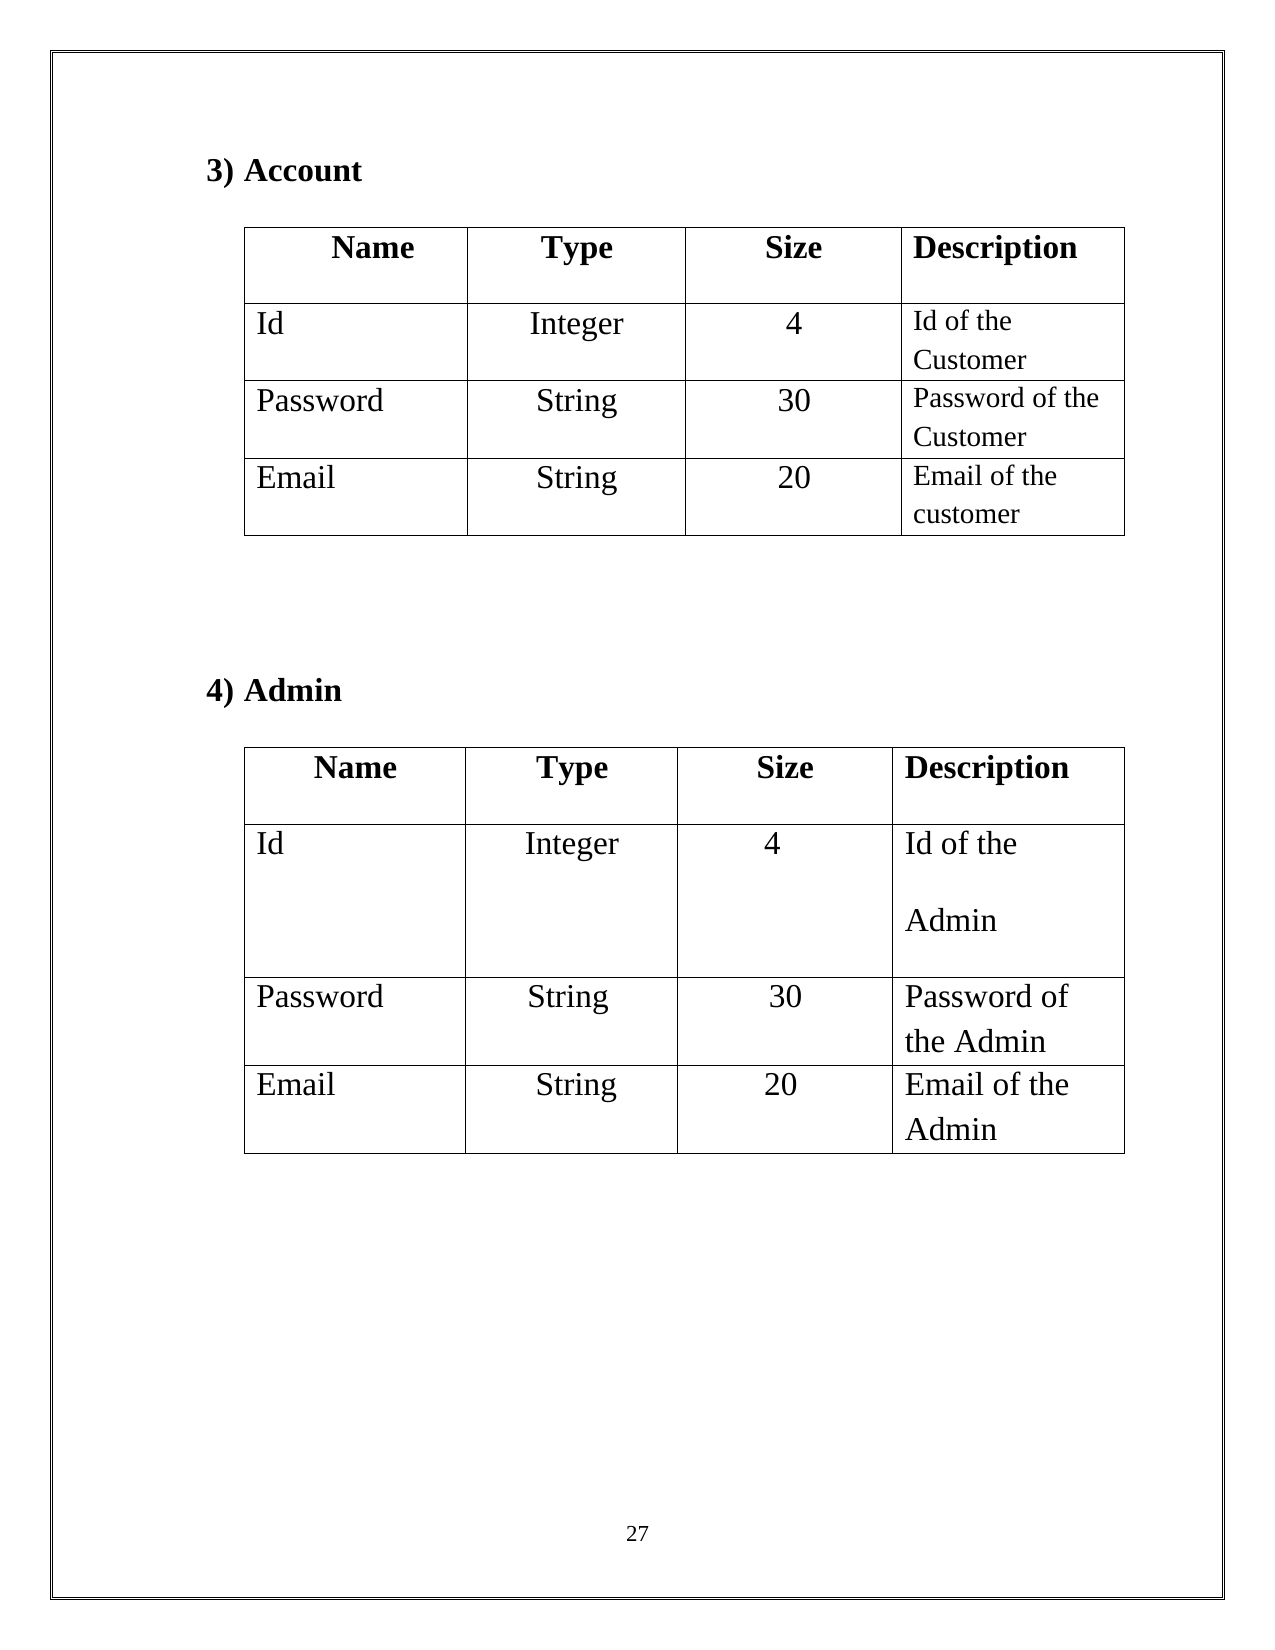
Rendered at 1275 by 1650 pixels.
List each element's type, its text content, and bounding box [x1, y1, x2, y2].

table_cell Password of the Admin [893, 978, 1124, 1065]
table_header Name [245, 228, 467, 303]
table_cell 20 [686, 459, 901, 535]
table_cell Email [245, 1066, 465, 1153]
table_cell 30 [678, 978, 892, 1065]
table_cell Id of the Admin [893, 825, 1124, 977]
table_header Size [686, 228, 901, 303]
table_cell String [468, 459, 685, 535]
table_cell Email of the Admin [893, 1066, 1124, 1153]
table_cell 4 [686, 304, 901, 380]
table_header Description [893, 748, 1124, 823]
table_cell Password [245, 381, 467, 458]
table_header Type [468, 228, 685, 303]
table_cell String [466, 1066, 677, 1153]
table_cell String [468, 381, 685, 458]
table_header Type [466, 748, 677, 823]
table_cell Id [245, 304, 467, 380]
table_cell Password [245, 978, 465, 1065]
table_cell Email of the customer [902, 459, 1124, 535]
table_cell 30 [686, 381, 901, 458]
table_cell String [466, 978, 677, 1065]
table_cell Id [245, 825, 465, 977]
table_cell Password of the Customer [902, 381, 1124, 458]
table_cell Integer [468, 304, 685, 380]
table_cell Email [245, 459, 467, 535]
table_header Name [245, 748, 465, 823]
table_cell 4 [678, 825, 892, 977]
subtitle Admin [206, 670, 1222, 708]
table_cell Integer [466, 825, 677, 977]
table_header Size [678, 748, 892, 823]
table_cell 20 [678, 1066, 892, 1153]
table_header Description [902, 228, 1124, 303]
table_cell Id of the Customer [902, 304, 1124, 380]
list Account [206, 150, 1222, 188]
